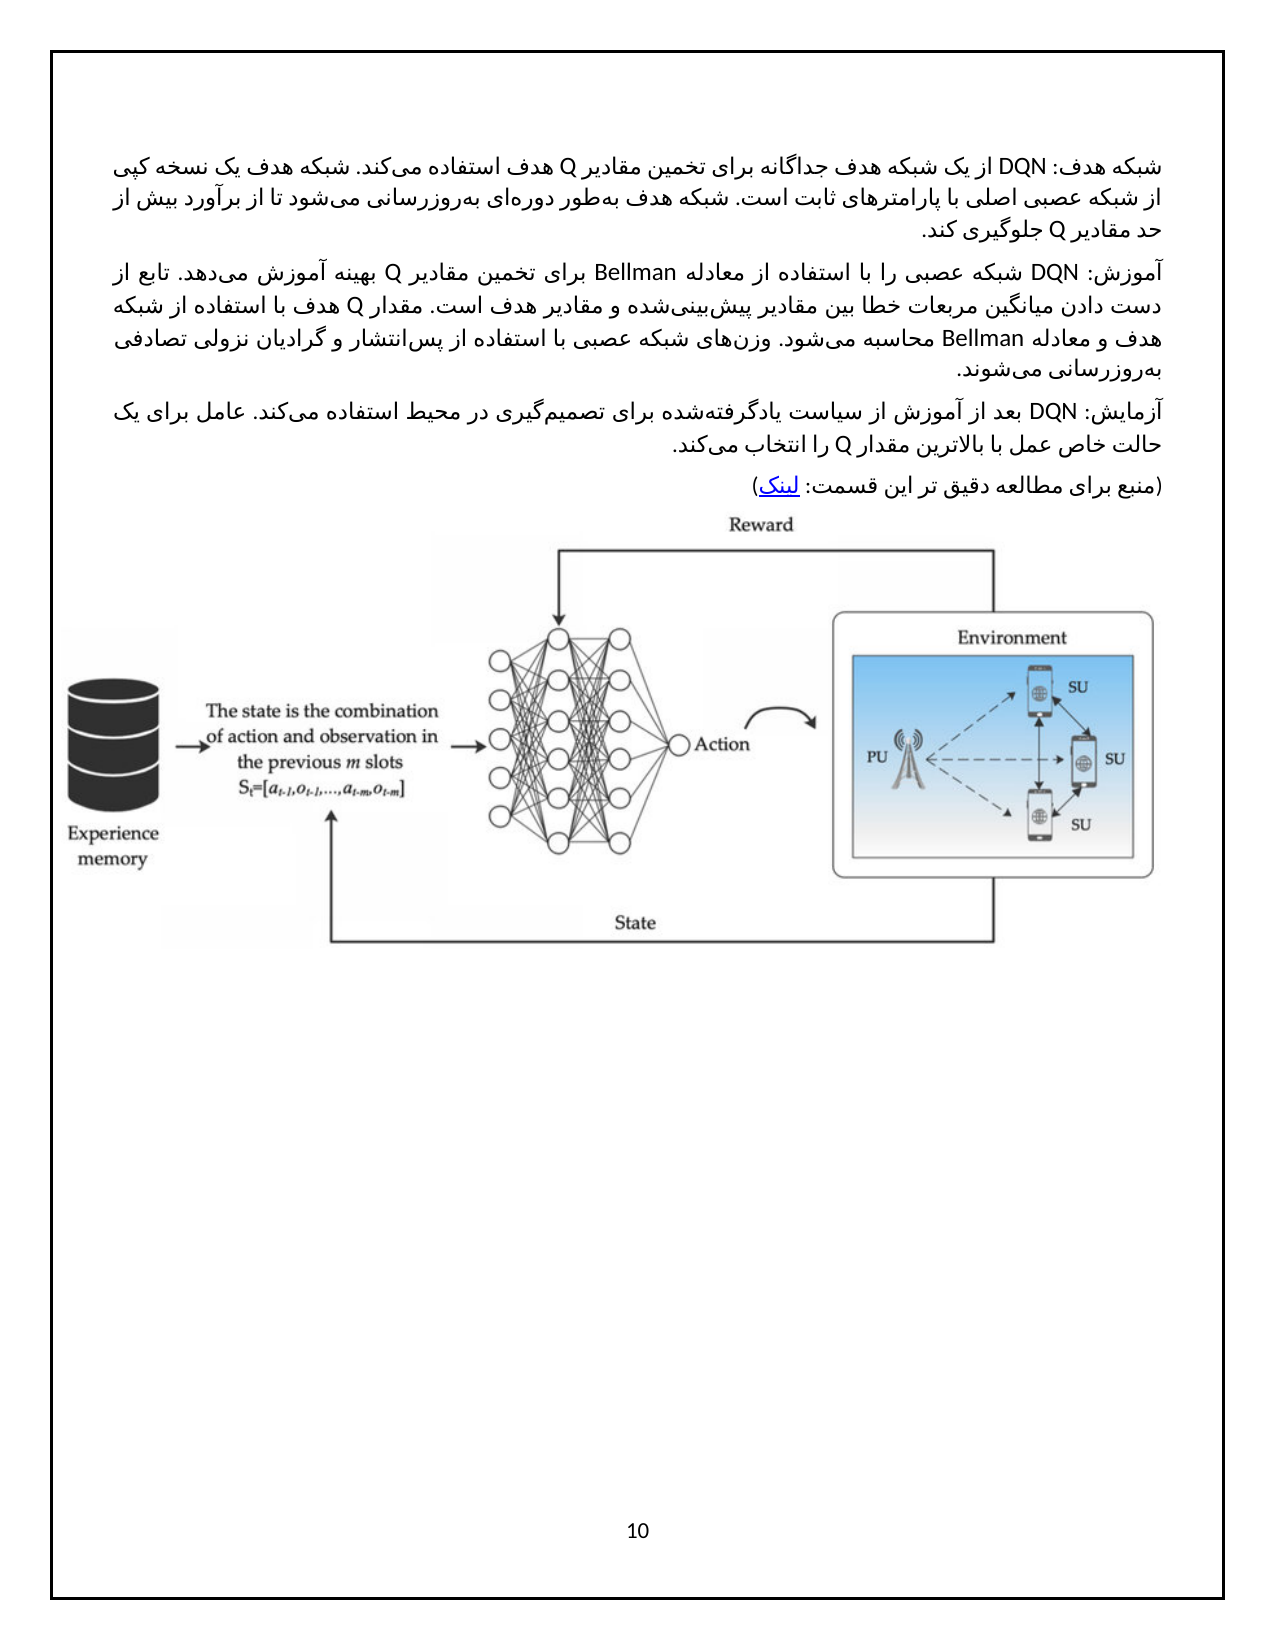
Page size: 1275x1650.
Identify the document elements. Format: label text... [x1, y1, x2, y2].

text (منبع برای مطالعه دقیق تر این قسمت: لینک) [112, 471, 1162, 499]
text آزمایش: DQN بعد از آموزش از سیاست یادگرفته‌شده برای تصمیم‌گیری در محیط استفاده می‌کند. عامل برای یک حالت خاص عمل با بالاترین مقدار Q را انتخاب می‌کند. [112, 395, 1162, 458]
text شبکه هدف: DQN از یک شبکه هدف جداگانه برای تخمین مقادیر Q هدف استفاده می‌کند. شبکه هدف یک نسخه کپی از شبکه عصبی اصلی با پارامترهای ثابت است. شبکه هدف به‌طور دوره‌ای به‌روزرسانی می‌شود تا از برآورد بیش از حد مقادیر Q جلوگیری کند. [112, 150, 1162, 243]
picture [61, 511, 1163, 949]
text آموزش: DQN شبکه عصبی را با استفاده از معادله Bellman برای تخمین مقادیر Q بهینه آموزش می‌دهد. تابع از دست دادن میانگین مربعات خطا بین مقادیر پیش‌بینی‌شده و مقادیر هدف است. مقدار Q هدف با استفاده از شبکه هدف و معادله Bellman محاسبه می‌شود. وزن‌های شبکه عصبی با استفاده از پس‌انتشار و گرادیان نزولی تصادفی به‌روزرسانی می‌شوند. [112, 256, 1162, 382]
